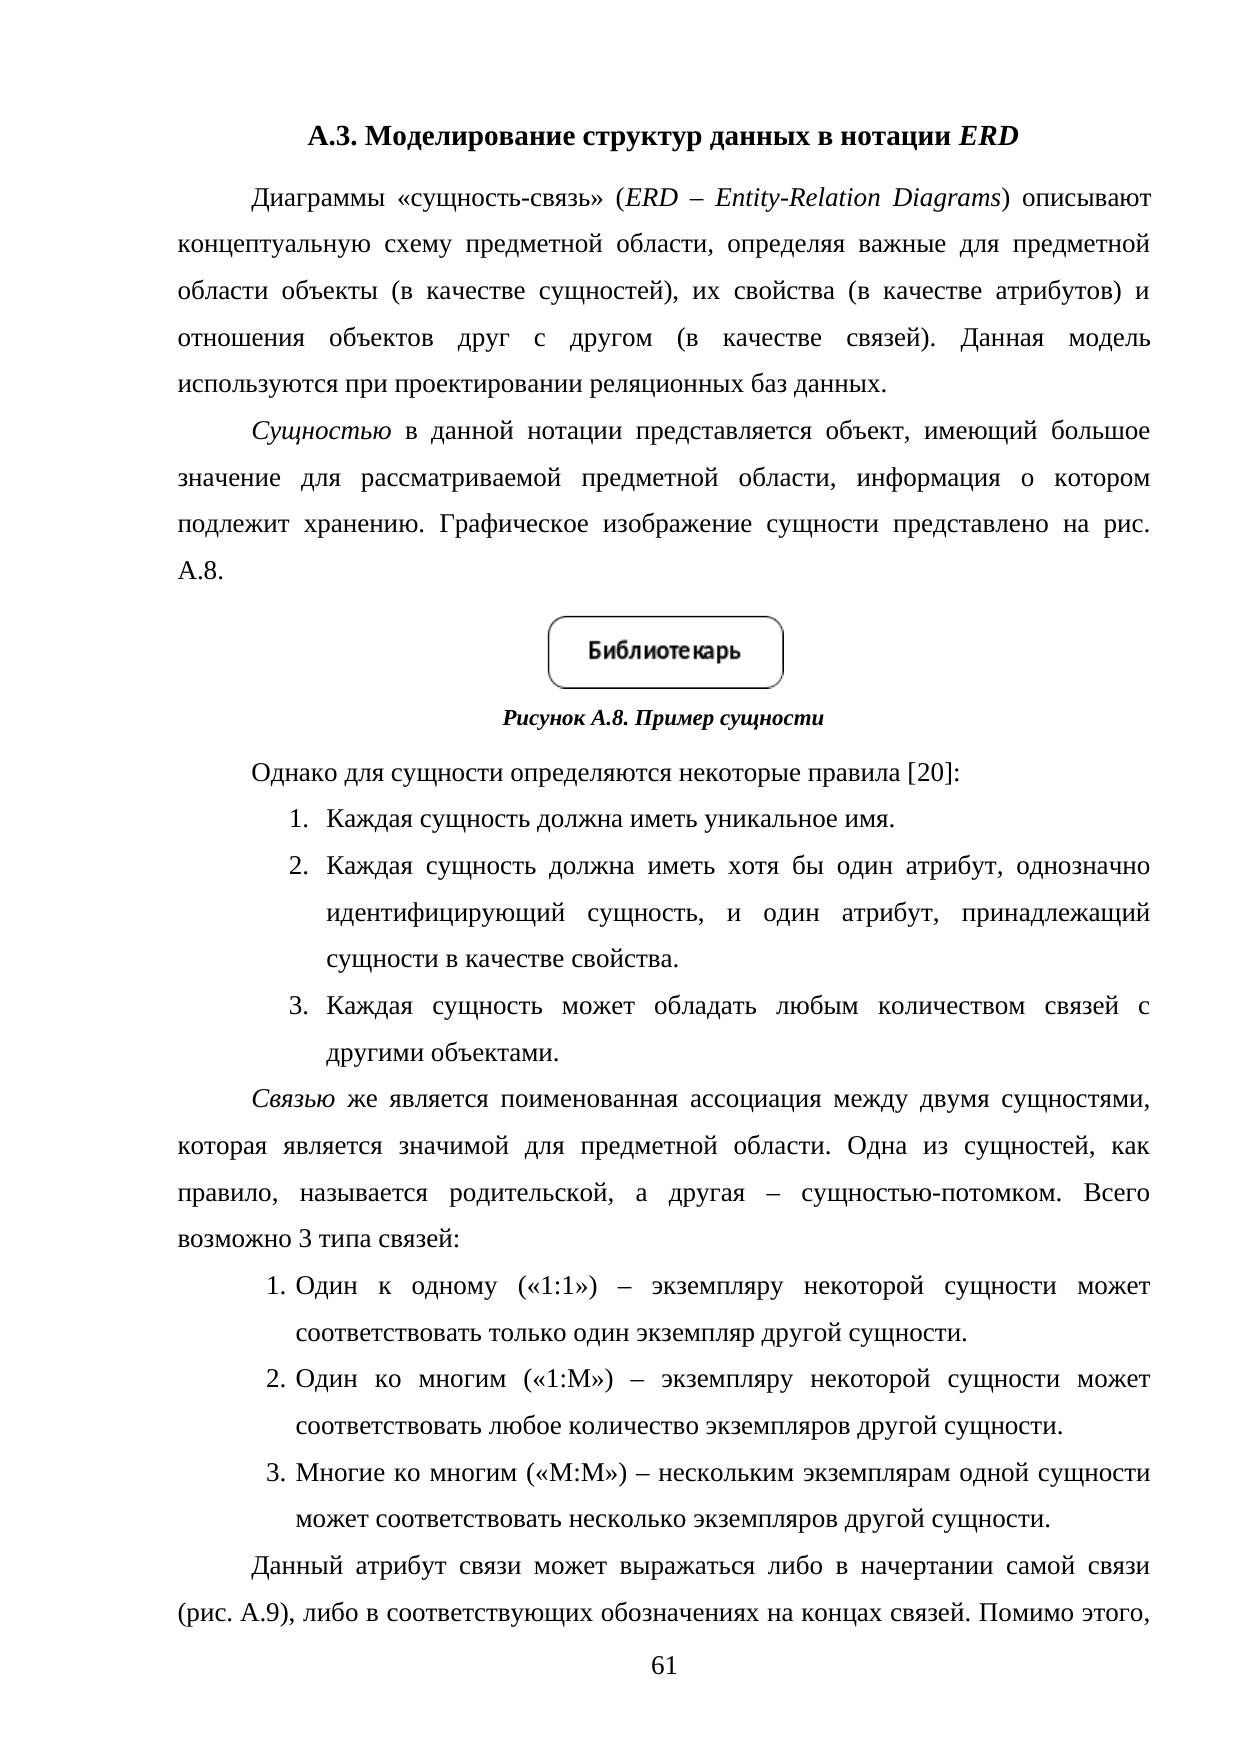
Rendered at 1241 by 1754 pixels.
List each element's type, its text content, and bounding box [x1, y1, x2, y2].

list Один к одному («1:1») – экземпляру некоторой сущности может соответствовать только один экземпляр другой сущности. [266, 1269, 1152, 1347]
list Каждая сущность может обладать любым количеством связей с другими объектами. [288, 989, 1152, 1067]
text Рисунок A.8. Пример сущности [177, 704, 1152, 730]
list Каждая сущность должна иметь уникальное имя. [288, 803, 1152, 834]
text Связью же является поименованная ассоциация между двумя сущностями, которая является значимой для предметной области. Одна из сущностей, как правило, называется родительской, а другая – сущностью-потомком. Всего возможно 3 типа связей: [177, 1083, 1152, 1254]
list Один ко многим («1:М») – экземпляру некоторой сущности может соответствовать любое количество экземпляров другой сущности. [266, 1363, 1152, 1440]
text Однако для сущности определяются некоторые правила [20]: [177, 756, 1152, 787]
list Каждая сущность должна иметь хотя бы один атрибут, однозначно идентифицирующий сущность, и один атрибут, принадлежащий сущности в качестве свойства. [288, 849, 1152, 974]
text Диаграммы «сущность-связь» (ERD – Entity-Relation Diagrams) описывают концептуальную схему предметной области, определяя важные для предметной области объекты (в качестве сущностей), их свойства (в качестве атрибутов) и отношения объектов друг с другом (в качестве связей). Данная модель используются при проектировании реляционных баз данных. [177, 181, 1152, 399]
text Сущностью в данной нотации представляется объект, имеющий большое значение для рассматриваемой предметной области, информация о котором подлежит хранению. Графическое изображение сущности представлено на рис. А.8. [177, 414, 1152, 585]
list Многие ко многим («M:M») – нескольким экземплярам одной сущности может соответствовать несколько экземпляров другой сущности. [266, 1456, 1152, 1534]
text А.3. Моделирование структур данных в нотации ERD [177, 118, 1152, 152]
